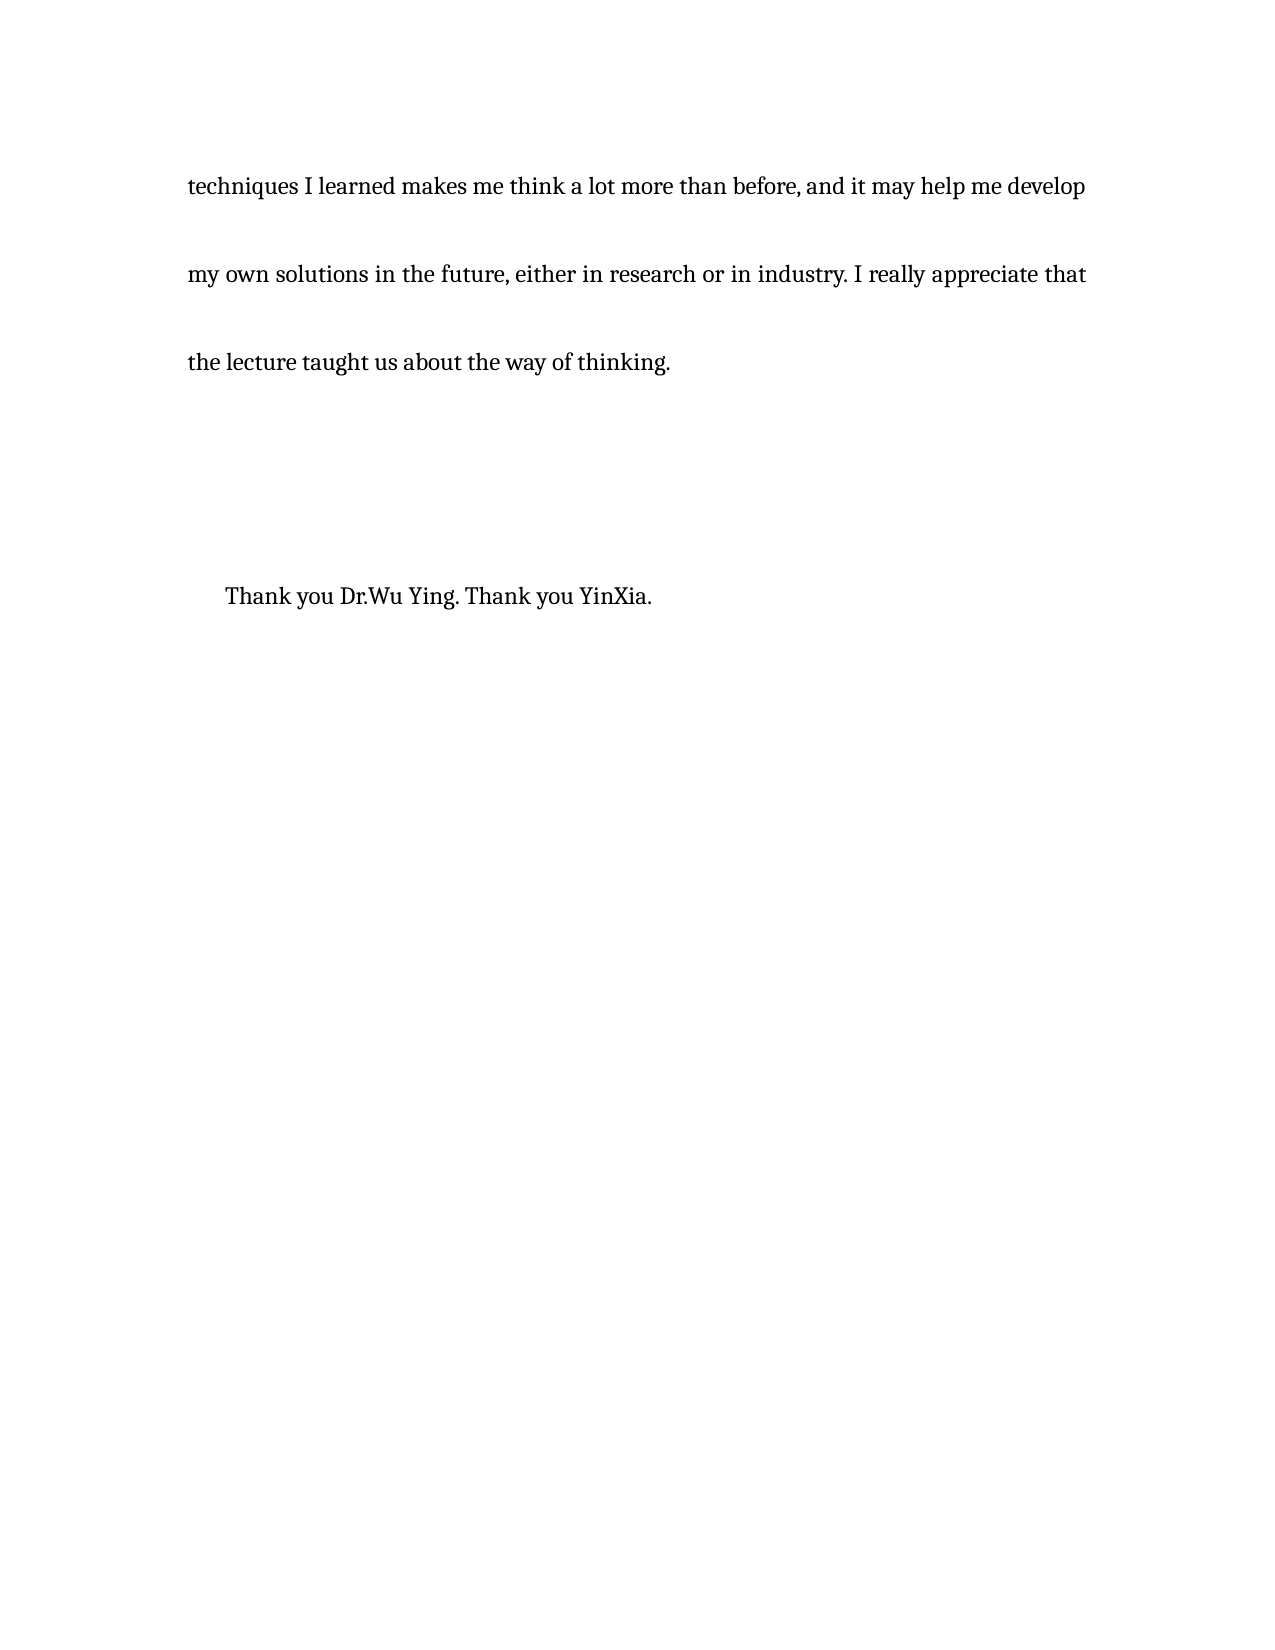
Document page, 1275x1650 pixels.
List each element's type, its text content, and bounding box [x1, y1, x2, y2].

text Thank you Dr.Wu Ying. Thank you YinXia. [187, 574, 1087, 618]
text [187, 164, 1087, 384]
